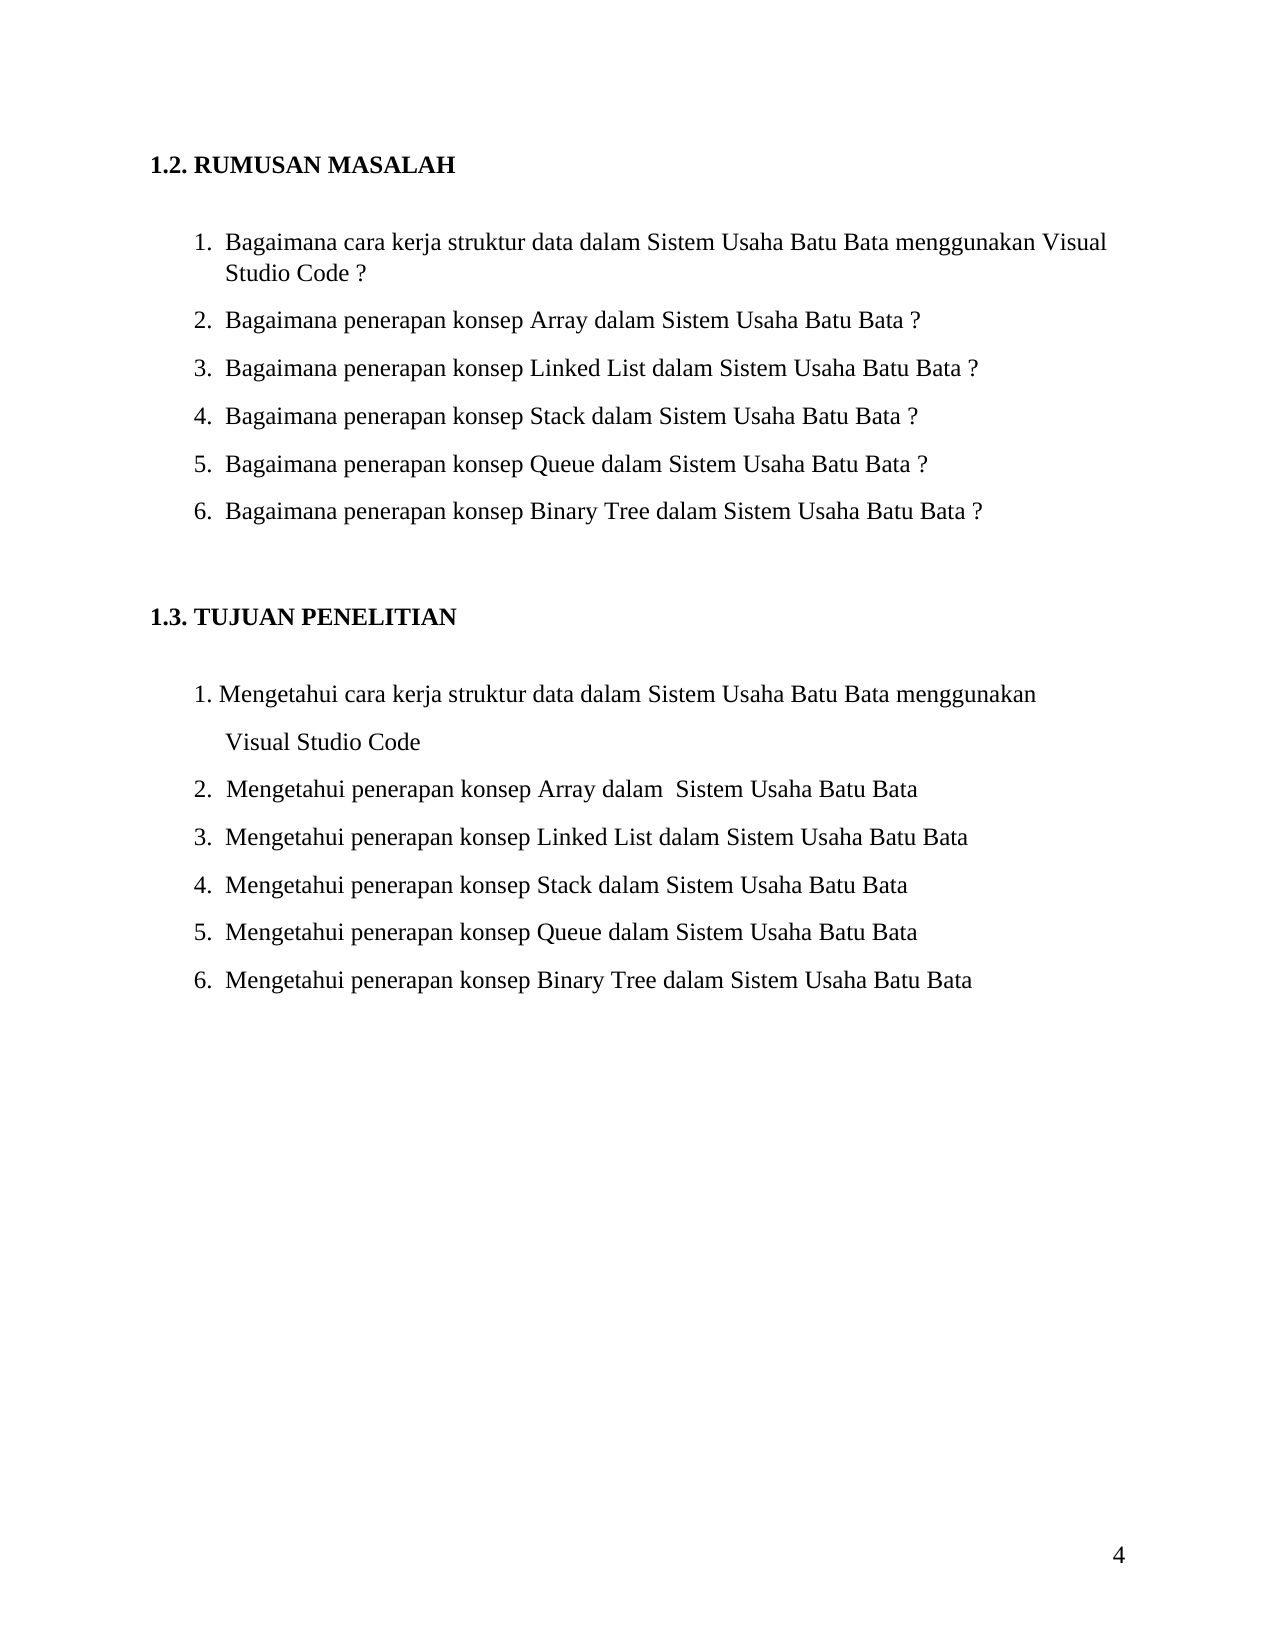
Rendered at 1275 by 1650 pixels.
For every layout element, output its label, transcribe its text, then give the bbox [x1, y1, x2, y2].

list Bagaimana penerapan konsep Stack dalam Sistem Usaha Batu Bata ? [194, 401, 1125, 430]
list Mengetahui cara kerja struktur data dalam Sistem Usaha Batu Bata menggunakan [194, 679, 1125, 708]
list Mengetahui penerapan konsep Queue dalam Sistem Usaha Batu Bata [194, 917, 1125, 946]
subtitle TUJUAN PENELITIAN [150, 602, 1125, 631]
list Bagaimana penerapan konsep Queue dalam Sistem Usaha Batu Bata ? [194, 449, 1125, 477]
list Bagaimana penerapan konsep Linked List dalam Sistem Usaha Batu Bata ? [194, 353, 1125, 382]
list Bagaimana penerapan konsep Binary Tree dalam Sistem Usaha Batu Bata ? [194, 496, 1125, 525]
list Mengetahui penerapan konsep Binary Tree dalam Sistem Usaha Batu Bata [194, 965, 1125, 994]
text Visual Studio Code [150, 727, 1125, 755]
list Bagaimana penerapan konsep Array dalam Sistem Usaha Batu Bata ? [194, 306, 1125, 334]
list Mengetahui penerapan konsep Array dalam Sistem Usaha Batu Bata [194, 774, 1125, 803]
list Mengetahui penerapan konsep Linked List dalam Sistem Usaha Batu Bata [194, 822, 1125, 851]
subtitle RUMUSAN MASALAH [150, 150, 1125, 179]
list Mengetahui penerapan konsep Stack dalam Sistem Usaha Batu Bata [194, 870, 1125, 898]
list Bagaimana cara kerja struktur data dalam Sistem Usaha Batu Bata menggunakan Visual Studio Code ? [194, 227, 1125, 287]
